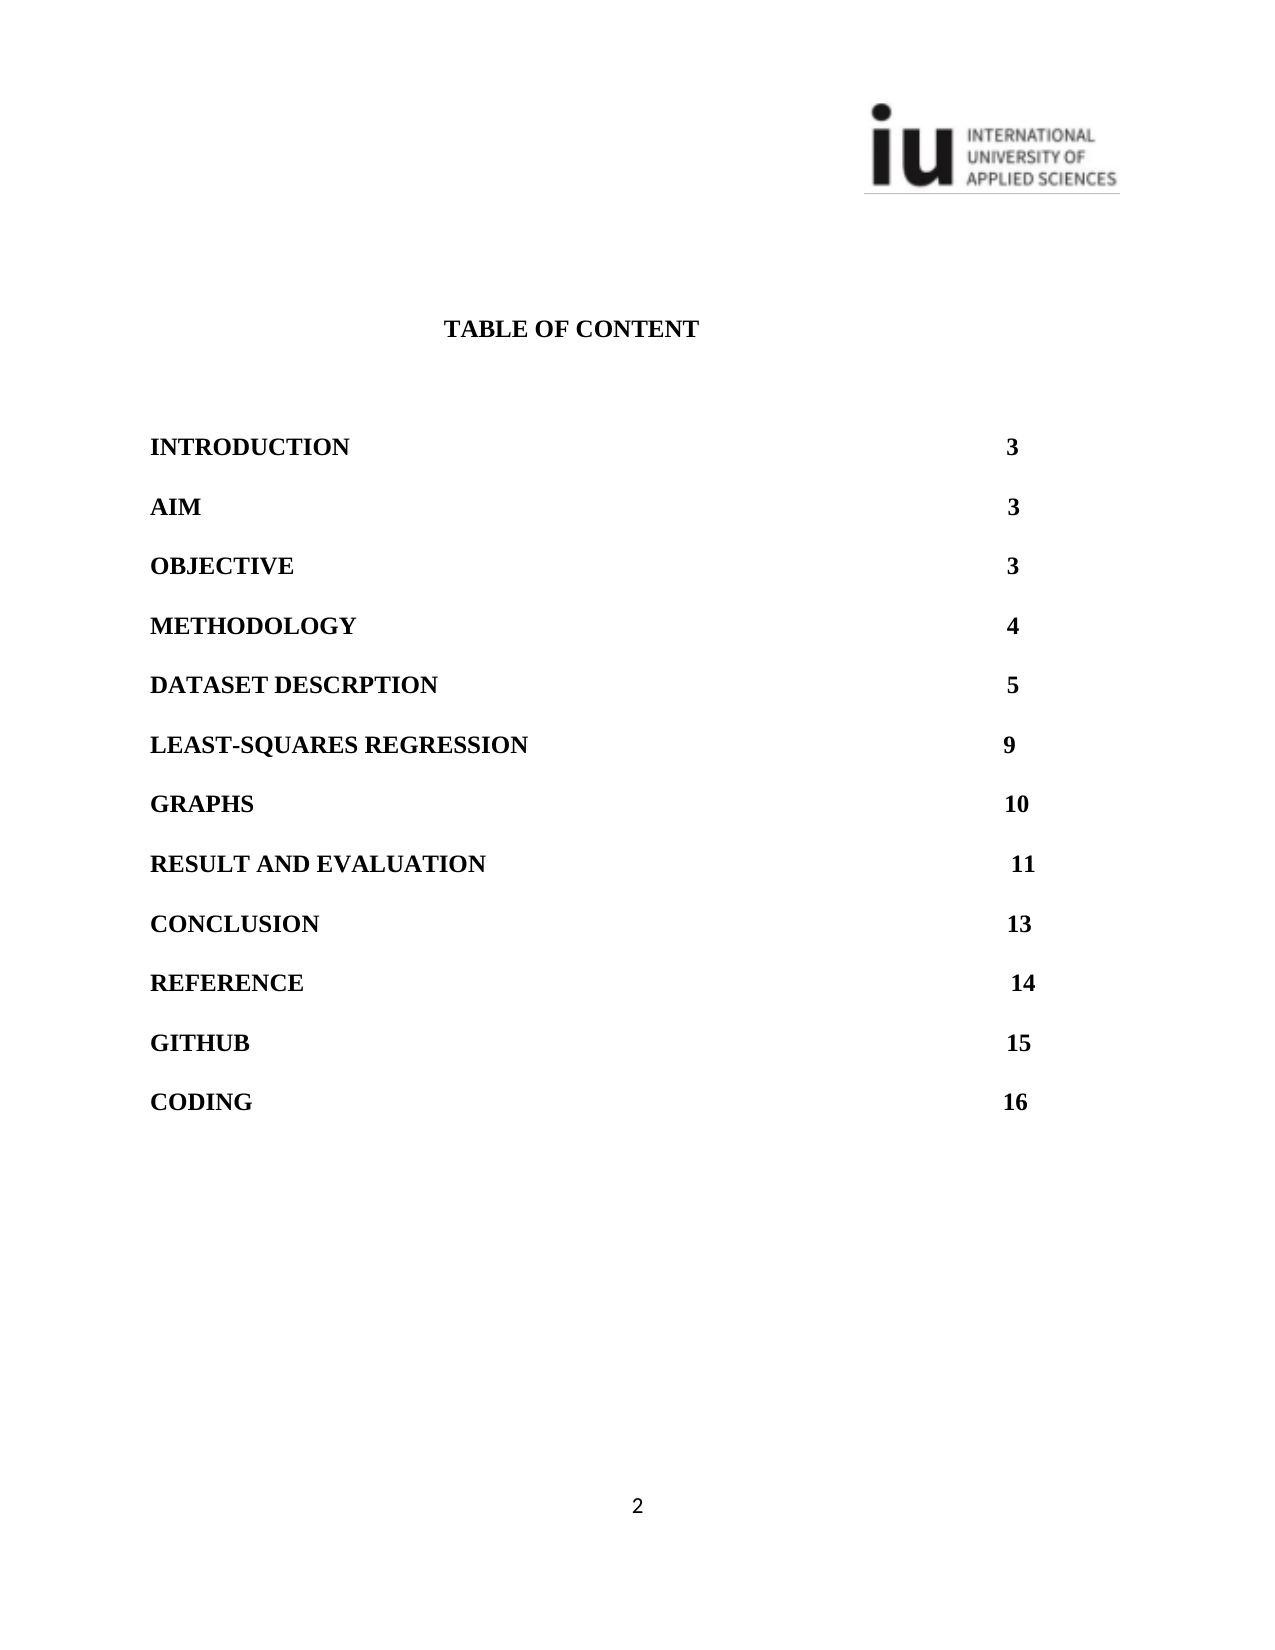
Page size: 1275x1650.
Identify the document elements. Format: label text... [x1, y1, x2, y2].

text TABLE OF CONTENT [150, 314, 1125, 342]
text GRAPHS 10 [150, 789, 1125, 818]
text AIM 3 [150, 492, 1125, 520]
text METHODOLOGY 4 [150, 611, 1125, 639]
text INTRODUCTION 3 [150, 432, 1125, 461]
text REFERENCE 14 [150, 968, 1125, 997]
text CONCLUSION 13 [150, 909, 1125, 937]
text LEAST-SQUARES REGRESSION 9 [150, 730, 1125, 759]
picture [863, 102, 1121, 196]
text DATASET DESCRPTION 5 [150, 670, 1125, 699]
text RESULT AND EVALUATION 11 [150, 849, 1125, 878]
text CODING 16 [150, 1087, 1125, 1116]
text OBJECTIVE 3 [150, 551, 1125, 580]
text GITHUB 15 [150, 1028, 1125, 1057]
